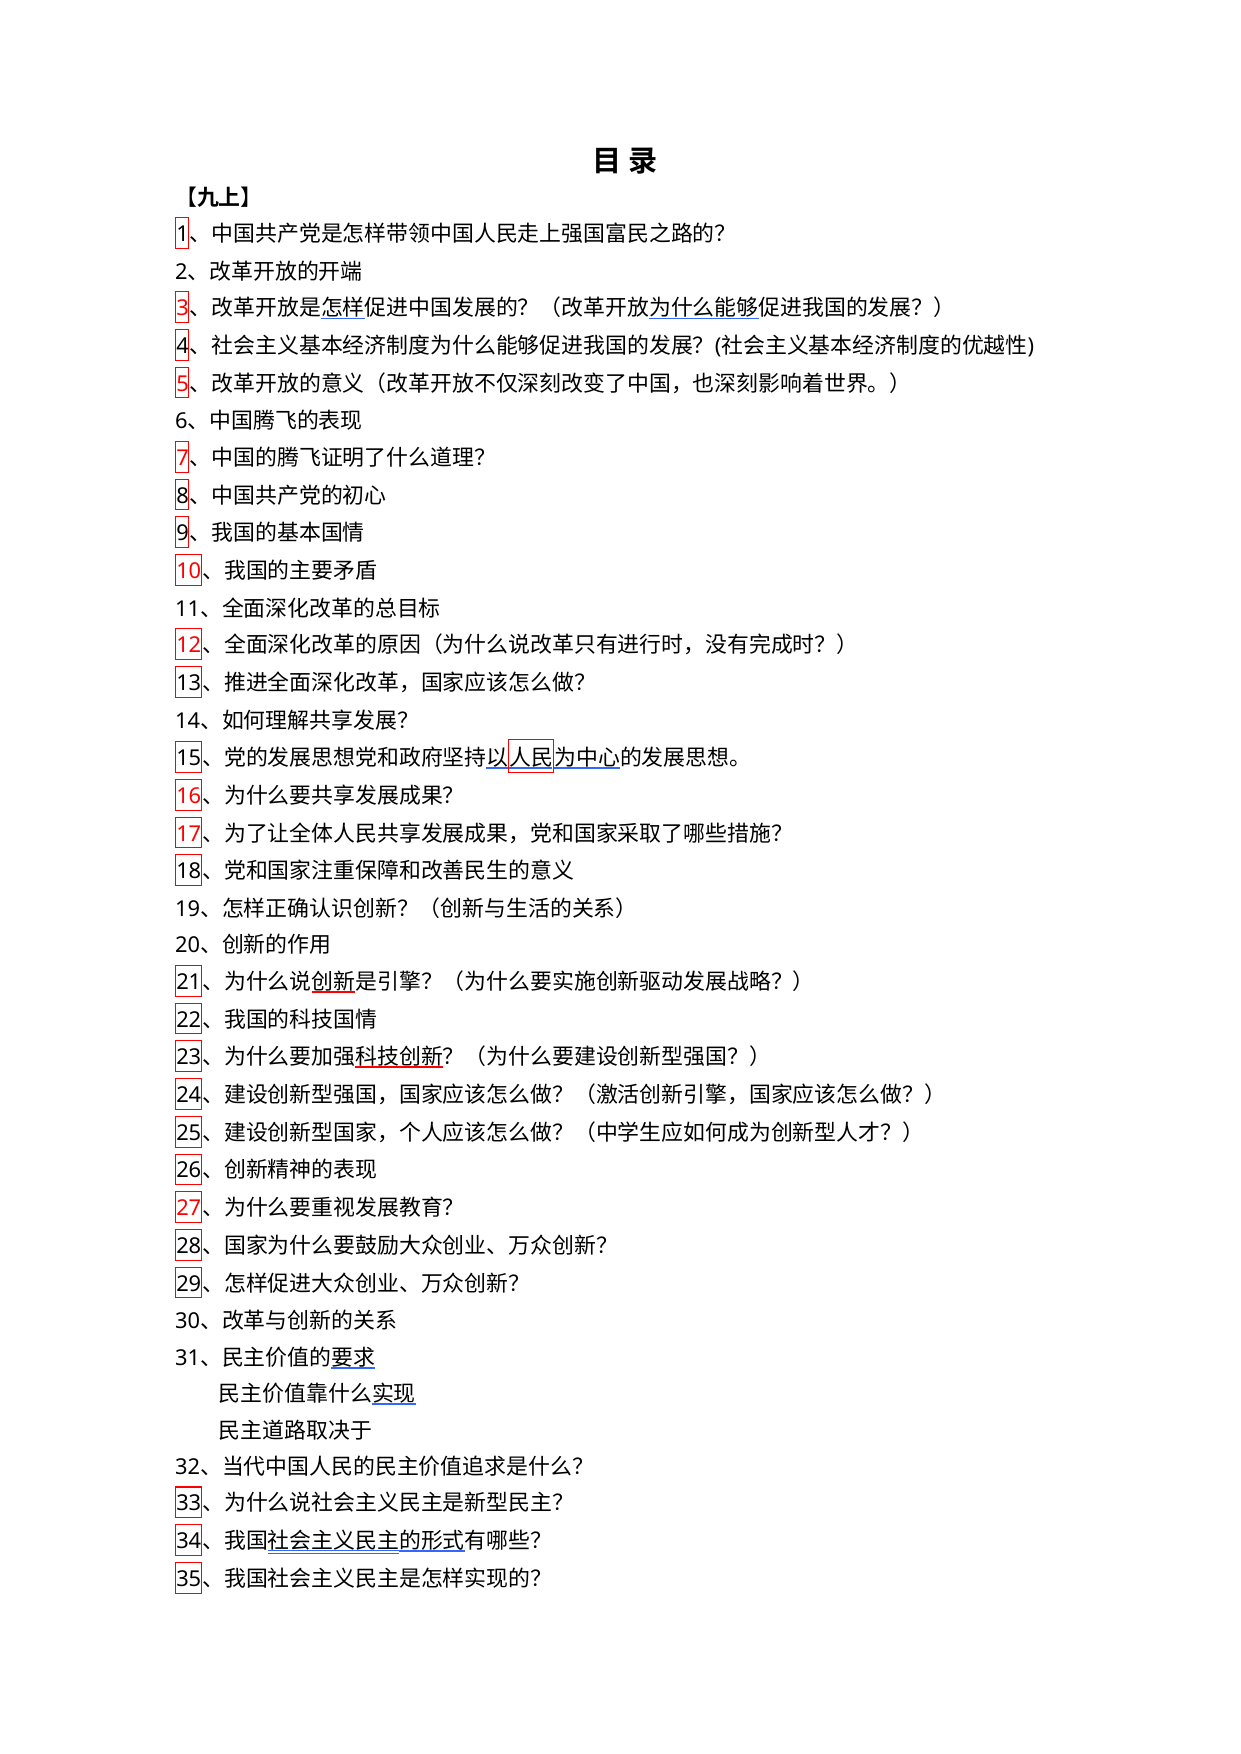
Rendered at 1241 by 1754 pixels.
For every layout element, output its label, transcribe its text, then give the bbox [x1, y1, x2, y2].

text 民主道路取决于 [175, 1413, 1200, 1444]
text 14、如何理解共享发展？ [175, 703, 1200, 734]
text 26、创新精神的表现 [175, 1152, 1191, 1185]
text 18、党和国家注重保障和改善民生的意义 [175, 853, 1191, 886]
text 21、为什么说创新是引擎？（为什么要实施创新驱动发展战略？） [175, 964, 1200, 997]
text 29、怎样促进大众创业、万众创新？ [202, 1266, 1191, 1298]
text 3、改革开放是怎样促进中国发展的？（改革开放为什么能够促进我国的发展？） [175, 290, 1191, 323]
text 11、全面深化改革的总目标 [175, 591, 1200, 622]
text 7、中国的腾飞证明了什么道理？ [189, 440, 1200, 473]
text 5、改革开放的意义（改革开放不仅深刻改变了中国，也深刻影响着世界。） [189, 366, 1191, 398]
text 25、建设创新型国家，个人应该怎么做？（中学生应如何成为创新型人才？） [202, 1115, 1200, 1148]
text 15、党的发展思想党和政府坚持以人民为中心的发展思想。 [175, 739, 508, 773]
text 2、改革开放的开端 [175, 254, 1200, 286]
text 12、全面深化改革的原因（为什么说改革只有进行时，没有完成时？） [175, 627, 1191, 660]
text 28、国家为什么要鼓励大众创业、万众创新？ [202, 1228, 1191, 1261]
text 8、中国共产党的初心 [189, 478, 1200, 510]
text 19、怎样正确认识创新？（创新与生活的关系） [175, 891, 1191, 923]
text 15、党的发展思想党和政府坚持以人民为中心的发展思想。 [554, 739, 1191, 773]
text 24、建设创新型强国，国家应该怎么做？（激活创新引擎，国家应该怎么做？） [175, 1077, 1191, 1110]
text 10、我国的主要矛盾 [202, 553, 1200, 586]
text 20、创新的作用 [175, 927, 1191, 959]
text 【九上】 [175, 180, 1206, 211]
text 6、中国腾飞的表现 [175, 403, 1191, 435]
text 32、当代中国人民的民主价值追求是什么？ [175, 1449, 1200, 1481]
text 30、改革与创新的关系 [175, 1303, 1191, 1335]
text 目 录 [12, 137, 1237, 180]
text 17、为了让全体人民共享发展成果，党和国家采取了哪些措施？ [202, 816, 1191, 848]
text 22、我国的科技国情 [202, 1002, 1191, 1034]
text 13、推进全面深化改革，国家应该怎么做？ [202, 665, 1191, 698]
text 民主价值靠什么实现 [175, 1376, 1200, 1408]
text 4、社会主义基本经济制度为什么能够促进我国的发展？(社会主义基本经济制度的优越性) [189, 328, 1191, 361]
text 23、为什么要加强科技创新？（为什么要建设创新型强国？） [175, 1039, 1191, 1072]
text 35、我国社会主义民主是怎样实现的？ [202, 1561, 1191, 1594]
text 1、中国共产党是怎样带领中国人民走上强国富民之路的？ [175, 216, 1191, 249]
text 16、为什么要共享发展成果？ [202, 778, 1191, 811]
text 31、民主价值的要求 [175, 1340, 1200, 1372]
text 9、我国的基本国情 [175, 515, 1200, 548]
text 34、我国社会主义民主的形式有哪些？ [175, 1523, 1200, 1556]
text 27、为什么要重视发展教育？ [175, 1190, 1191, 1223]
text 33、为什么说社会主义民主是新型民主？ [175, 1485, 1191, 1518]
